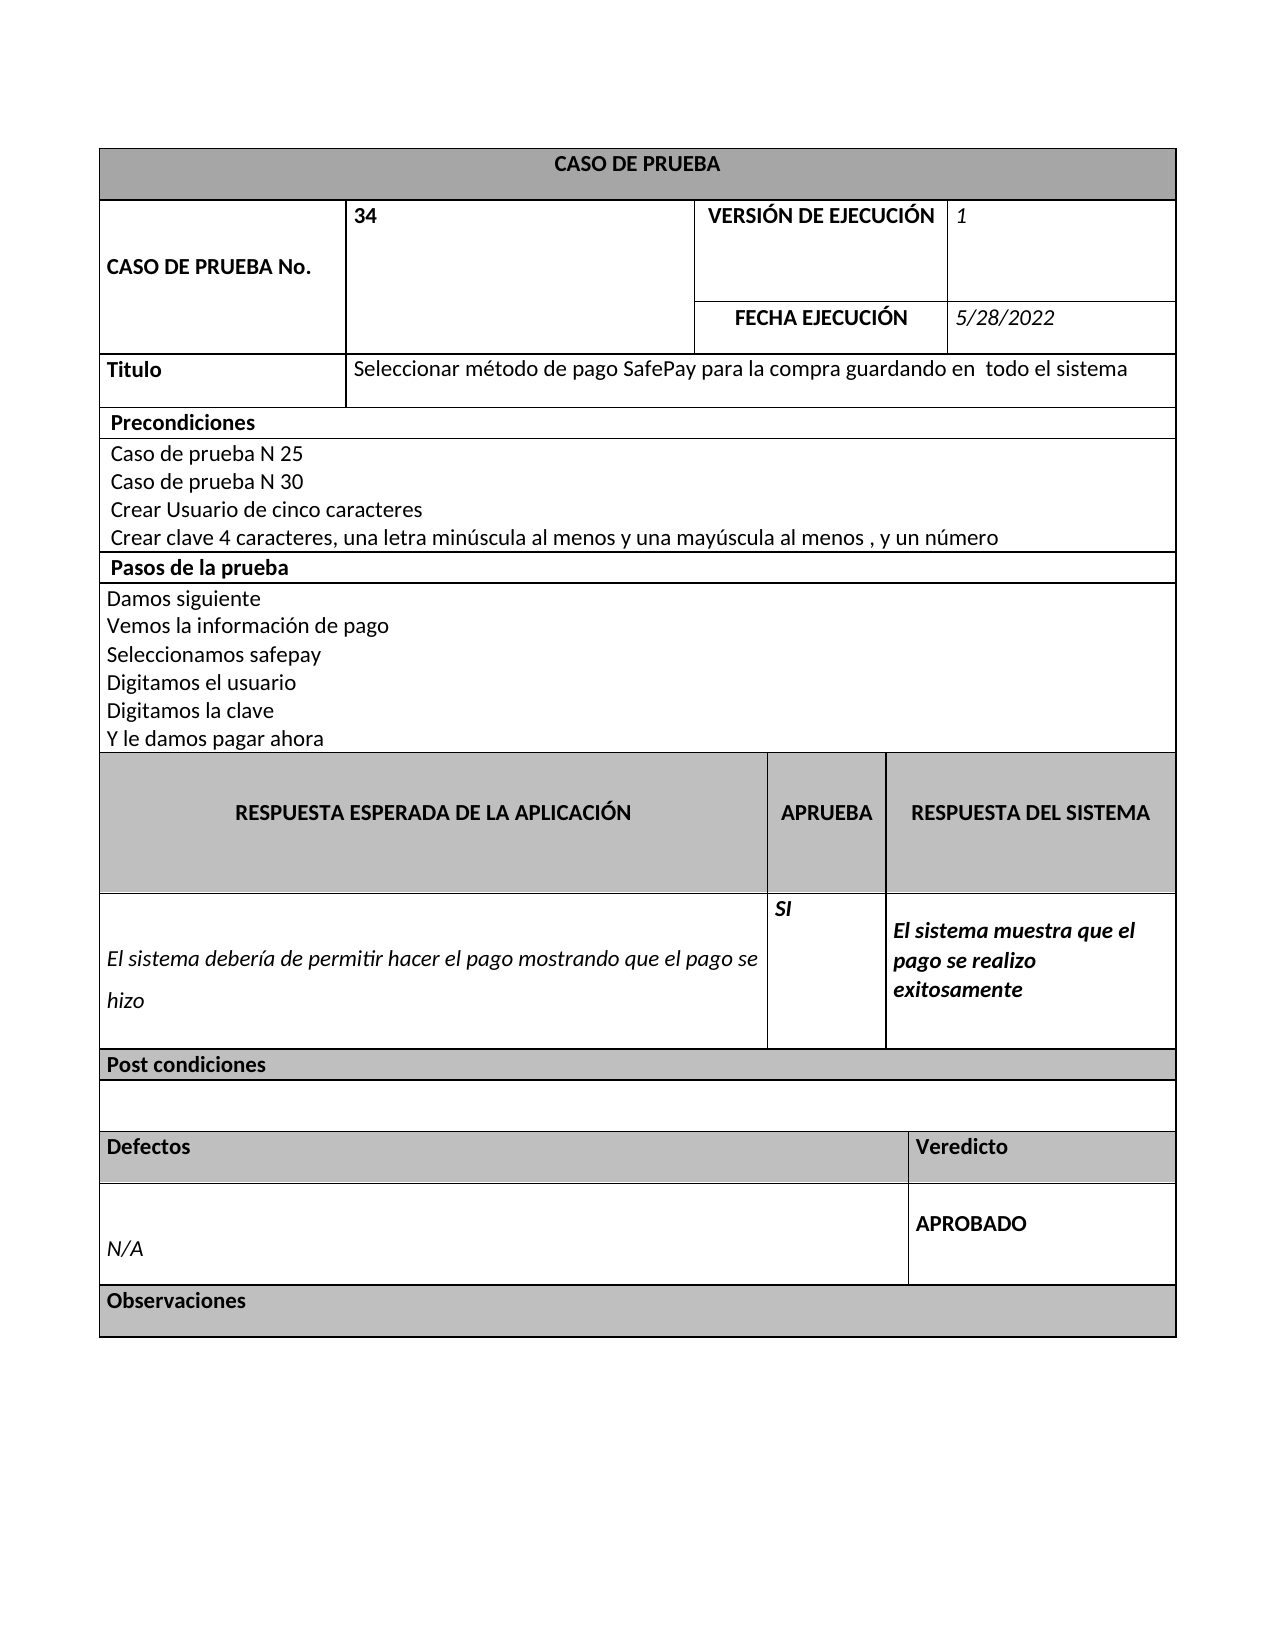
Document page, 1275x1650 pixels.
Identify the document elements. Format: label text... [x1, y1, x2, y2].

table_cell Pasos de la prueba [100, 553, 1175, 582]
table_cell El sistema debería de permitir hacer el pago mostrando que el pago se hizo [100, 894, 767, 1048]
table_cell Caso de prueba N 25 Caso de prueba N 30 Crear Usuario de cinco caracteres Crear clave 4 caracteres, una letra minúscula al menos y una mayúscula al menos , y un número [100, 439, 1175, 551]
table_cell APROBADO [909, 1184, 1175, 1284]
table_cell N/A [100, 1184, 908, 1284]
table_cell Titulo [100, 355, 345, 407]
table_cell SI [768, 894, 885, 1048]
table_cell CASO DE PRUEBA No. [100, 201, 345, 353]
table_cell El sistema muestra que el pago se realizo exitosamente [887, 894, 1175, 1048]
table_cell 1 [948, 201, 1175, 301]
table_cell Seleccionar método de pago SafePay para la compra guardando en todo el sistema [347, 355, 1175, 407]
table_cell FECHA EJECUCIÓN [695, 302, 947, 353]
table_header CASO DE PRUEBA [100, 149, 1175, 199]
table_cell Observaciones [100, 1286, 1175, 1336]
table_cell 34 [347, 201, 694, 353]
table_cell Damos siguiente Vemos la información de pago Seleccionamos safepay Digitamos el usuario Digitamos la clave Y le damos pagar ahora [100, 584, 1175, 752]
table_cell Veredicto [909, 1132, 1175, 1182]
table_cell RESPUESTA DEL SISTEMA [887, 753, 1175, 892]
table_cell [100, 1081, 1175, 1131]
table_cell RESPUESTA ESPERADA DE LA APLICACIÓN [100, 753, 767, 892]
table_cell 5/28/2022 [948, 302, 1175, 353]
table_cell APRUEBA [768, 753, 885, 892]
table_cell Post condiciones [100, 1050, 1175, 1079]
table_cell VERSIÓN DE EJECUCIÓN [695, 201, 947, 301]
table_cell Precondiciones [100, 408, 1175, 438]
table_cell Defectos [100, 1132, 908, 1182]
